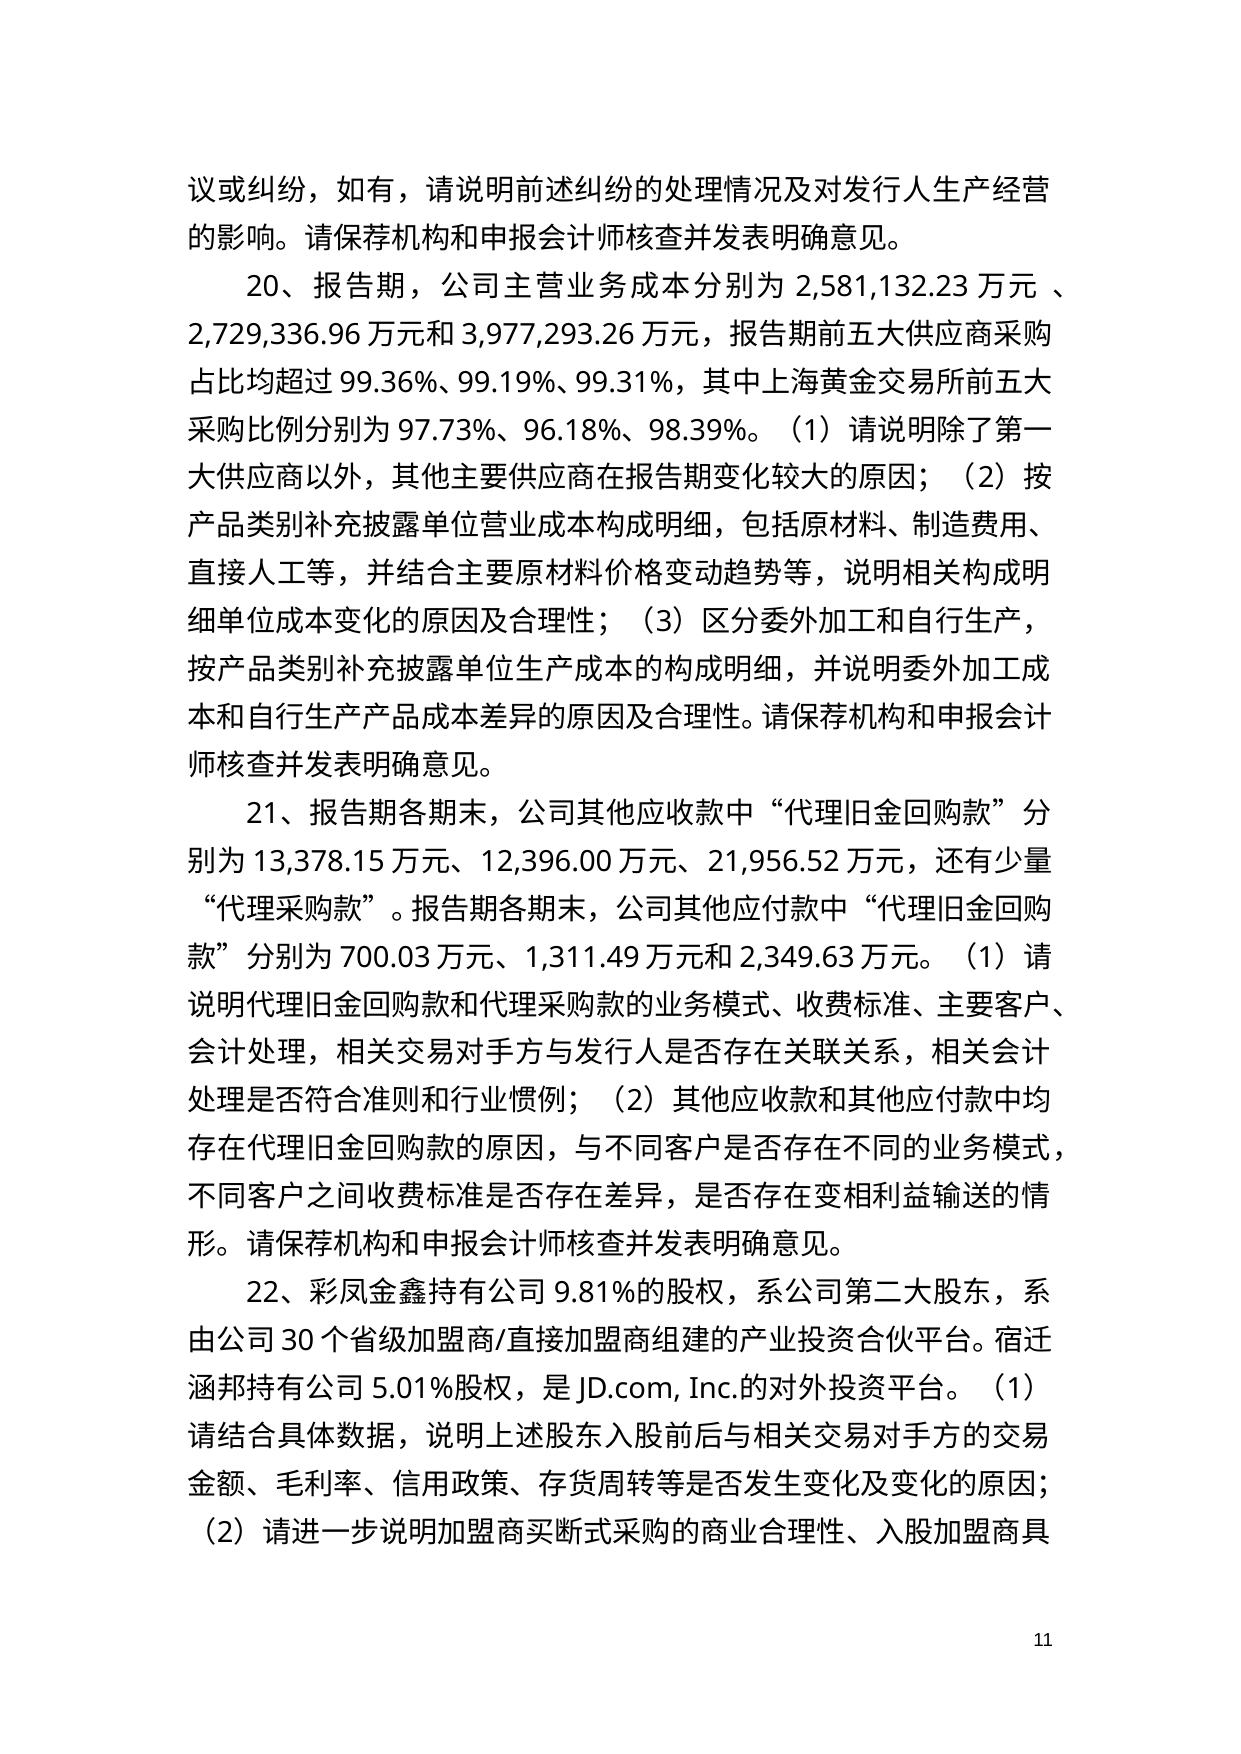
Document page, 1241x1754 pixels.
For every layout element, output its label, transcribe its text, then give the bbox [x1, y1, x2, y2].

list 20、报告期，公司主营业务成本分别为2,581,132.23万元、2,729,336.96万元和3,977,293.26万元，报告期前五大供应商采购占比均超过99.36%、99.19%、99.31%，其中上海黄金交易所前五大采购比例分别为97.73%、96.18%、98.39%。（1）请说明除了第一大供应商以外，其他主要供应商在报告期变化较大的原因；（2）按产品类别补充披露单位营业成本构成明细，包括原材料、制造费用、直接人工等，并结合主要原材料价格变动趋势等，说明相关构成明细单位成本变化的原因及合理性；（3）区分委外加工和自行生产，按产品类别补充披露单位生产成本的构成明细，并说明委外加工成本和自行生产产品成本差异的原因及合理性。请保荐机构和申报会计师核查并发表明确意见。 [187, 449, 1053, 977]
list 21、报告期各期末，公司其他应收款中“代理旧金回购款”分别为13,378.15万元、12,396.00万元、21,956.52万元，还有少量“代理采购款”。报告期各期末，公司其他应付款中“代理旧金回购款”分别为700.03万元、1,311.49万元和2,349.63万元。（1）请说明代理旧金回购款和代理采购款的业务模式、收费标准、主要客户、会计处理，相关交易对手方与发行人是否存在关联关系，相关会计处理是否符合准则和行业惯例；（2）其他应收款和其他应付款中均存在代理旧金回购款的原因，与不同客户是否存在不同的业务模式，不同客户之间收费标准是否存在差异，是否存在变相利益输送的情形。请保荐机构和申报会计师核查并发表明确意见。 [187, 977, 1053, 1456]
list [187, 1456, 1053, 1552]
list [187, 162, 1053, 449]
